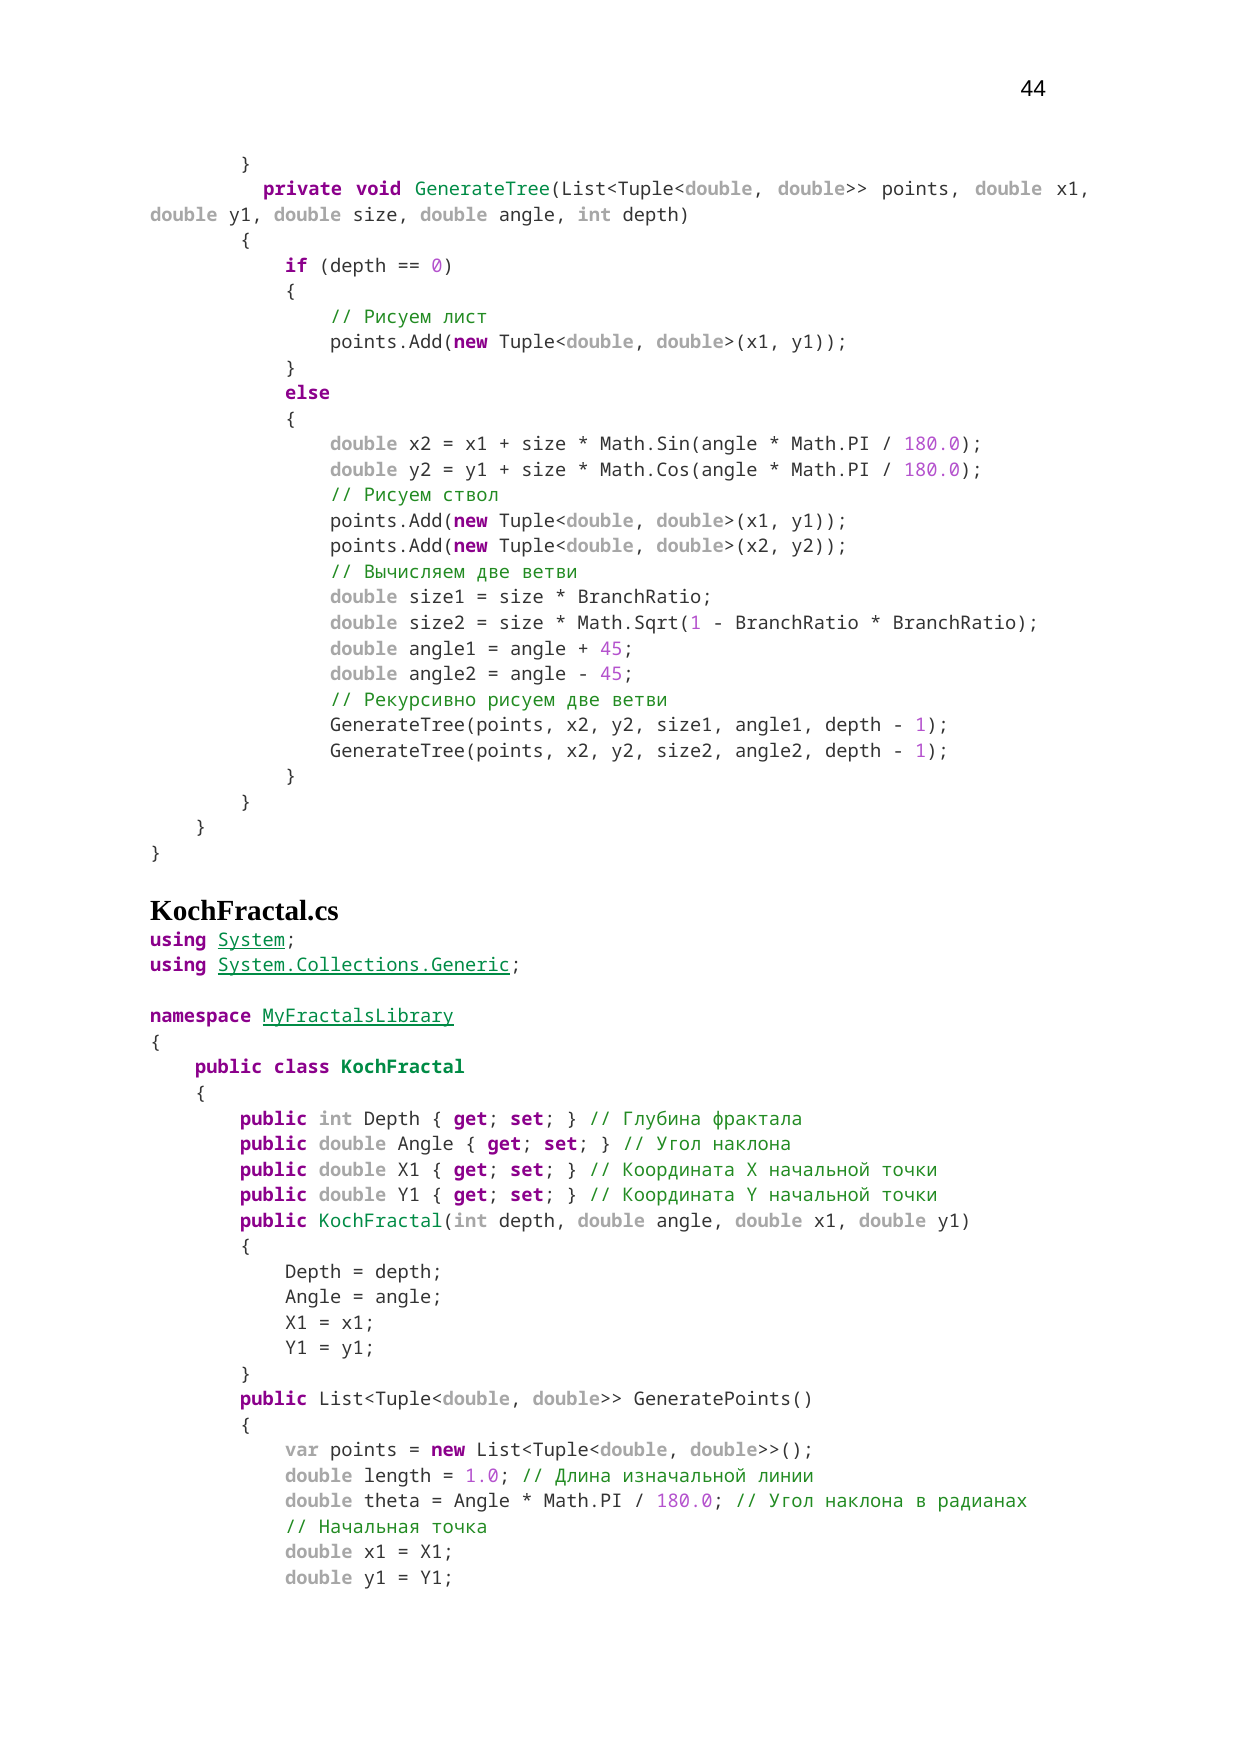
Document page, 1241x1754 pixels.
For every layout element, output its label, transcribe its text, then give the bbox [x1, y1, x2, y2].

text double angle1 = angle + 45; [150, 635, 1090, 660]
text public KochFractal(int depth, double angle, double x1, double y1) [150, 1207, 1090, 1232]
text Depth = depth; [150, 1258, 1090, 1283]
text var points = new List<Tuple<double, double>>(); [150, 1437, 1090, 1462]
text // Вычисляем две ветви [150, 558, 1090, 584]
text { [150, 278, 1090, 303]
text { [150, 227, 1090, 252]
text } [150, 354, 1090, 380]
text double length = 1.0; // Длина изначальной линии [150, 1462, 1090, 1488]
text { [150, 405, 1090, 431]
text } [150, 788, 1090, 813]
text namespace MyFractalsLibrary [150, 1003, 1090, 1028]
text KochFractal.cs [150, 893, 1090, 926]
text points.Add(new Tuple<double, double>(x1, y1)); [150, 329, 1090, 354]
text double y2 = y1 + size * Math.Cos(angle * Math.PI / 180.0); [150, 456, 1090, 482]
text public double X1 { get; set; } // Координата X начальной точки [150, 1156, 1090, 1181]
text double y1 = Y1; [150, 1564, 1090, 1590]
text public double Y1 { get; set; } // Координата Y начальной точки [150, 1181, 1090, 1207]
text points.Add(new Tuple<double, double>(x2, y2)); [150, 533, 1090, 558]
text double angle2 = angle - 45; [150, 660, 1090, 686]
text points.Add(new Tuple<double, double>(x1, y1)); [150, 507, 1090, 533]
text { [150, 1411, 1090, 1437]
text } [150, 150, 1090, 176]
text // Начальная точка [150, 1513, 1090, 1539]
text X1 = x1; [150, 1309, 1090, 1334]
text // Рекурсивно рисуем две ветви [150, 686, 1090, 711]
text } [150, 839, 1090, 864]
text // Рисуем лист [150, 303, 1090, 329]
text double theta = Angle * Math.PI / 180.0; // Угол наклона в радианах [150, 1488, 1090, 1513]
text public List<Tuple<double, double>> GeneratePoints() [150, 1386, 1090, 1411]
text { [150, 1079, 1090, 1105]
text } [150, 1360, 1090, 1386]
text { [150, 1232, 1090, 1258]
text public class KochFractal [150, 1054, 1090, 1079]
text Y1 = y1; [150, 1334, 1090, 1360]
text // Рисуем ствол [150, 482, 1090, 507]
text Angle = angle; [150, 1283, 1090, 1309]
text if (depth == 0) [150, 252, 1090, 278]
text using System.Collections.Generic; [150, 952, 1090, 977]
text public double Angle { get; set; } // Угол наклона [150, 1130, 1090, 1156]
text double size1 = size * BranchRatio; [150, 584, 1090, 609]
text public int Depth { get; set; } // Глубина фрактала [150, 1105, 1090, 1130]
text double x1 = X1; [150, 1539, 1090, 1564]
text GenerateTree(points, x2, y2, size1, angle1, depth - 1); [150, 711, 1090, 737]
text private void GenerateTree(List<Tuple<double, double>> points, double x1, double y1, double size, double angle, int depth) [150, 176, 1090, 227]
text double size2 = size * Math.Sqrt(1 - BranchRatio * BranchRatio); [150, 609, 1090, 635]
text else [150, 380, 1090, 405]
text } [150, 813, 1090, 839]
text double x2 = x1 + size * Math.Sin(angle * Math.PI / 180.0); [150, 431, 1090, 456]
text using System; [150, 926, 1090, 952]
text } [150, 762, 1090, 788]
text GenerateTree(points, x2, y2, size2, angle2, depth - 1); [150, 737, 1090, 762]
text { [150, 1028, 1090, 1054]
